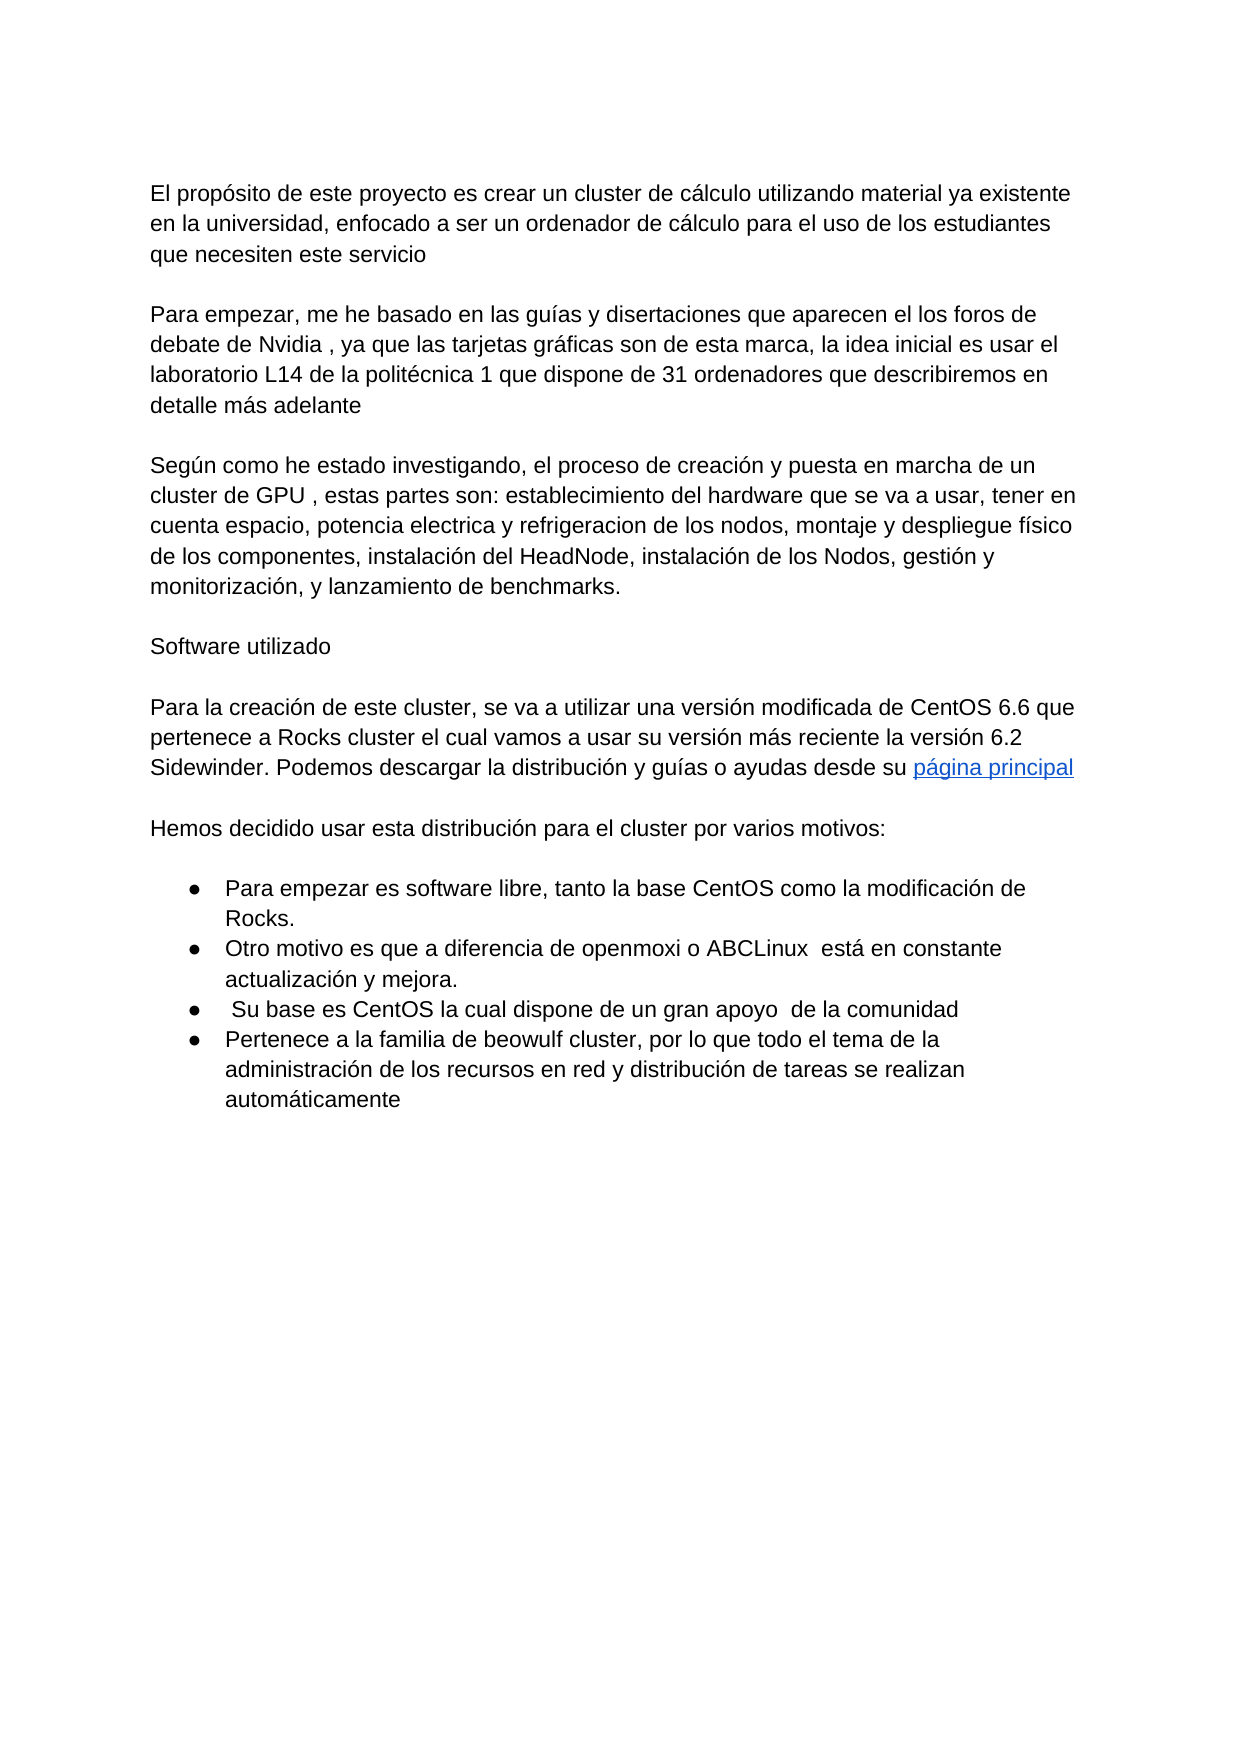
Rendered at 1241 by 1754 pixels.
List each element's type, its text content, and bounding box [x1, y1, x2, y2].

text Software utilizado [150, 633, 1090, 660]
list Su base es CentOS la cual dispone de un gran apoyo de la comunidad [187, 996, 1090, 1022]
text Para empezar, me he basado en las guías y disertaciones que aparecen el los foros de debate de Nvidia , ya que las tarjetas gráficas son de esta marca, la idea inicial es usar el laboratorio L14 de la politécnica 1 que dispone de 31 ordenadores que describiremos en detalle más adelante [150, 301, 1090, 418]
text El propósito de este proyecto es crear un cluster de cálculo utilizando material ya existente en la universidad, enfocado a ser un ordenador de cálculo para el uso de los estudiantes que necesiten este servicio [150, 180, 1090, 267]
list Pertenece a la familia de beowulf cluster, por lo que todo el tema de la administración de los recursos en red y distribución de tareas se realizan automáticamente [187, 1026, 1090, 1113]
text Hemos decidido usar esta distribución para el cluster por varios motivos: [150, 814, 1090, 841]
list Para empezar es software libre, tanto la base CentOS como la modificación de Rocks. [187, 875, 1090, 932]
text Según como he estado investigando, el proceso de creación y puesta en marcha de un cluster de GPU , estas partes son: establecimiento del hardware que se va a usar, tener en cuenta espacio, potencia electrica y refrigeracion de los nodos, montaje y despliegue físico de los componentes, instalación del HeadNode, instalación de los Nodos, gestión y monitorización, y lanzamiento de benchmarks. [150, 452, 1090, 599]
list Otro motivo es que a diferencia de openmoxi o ABCLinux está en constante actualización y mejora. [187, 935, 1090, 992]
text Para la creación de este cluster, se va a utilizar una versión modificada de CentOS 6.6 que pertenece a Rocks cluster el cual vamos a usar su versión más reciente la versión 6.2 Sidewinder. Podemos descargar la distribución y guías o ayudas desde su página principal [150, 694, 1090, 781]
